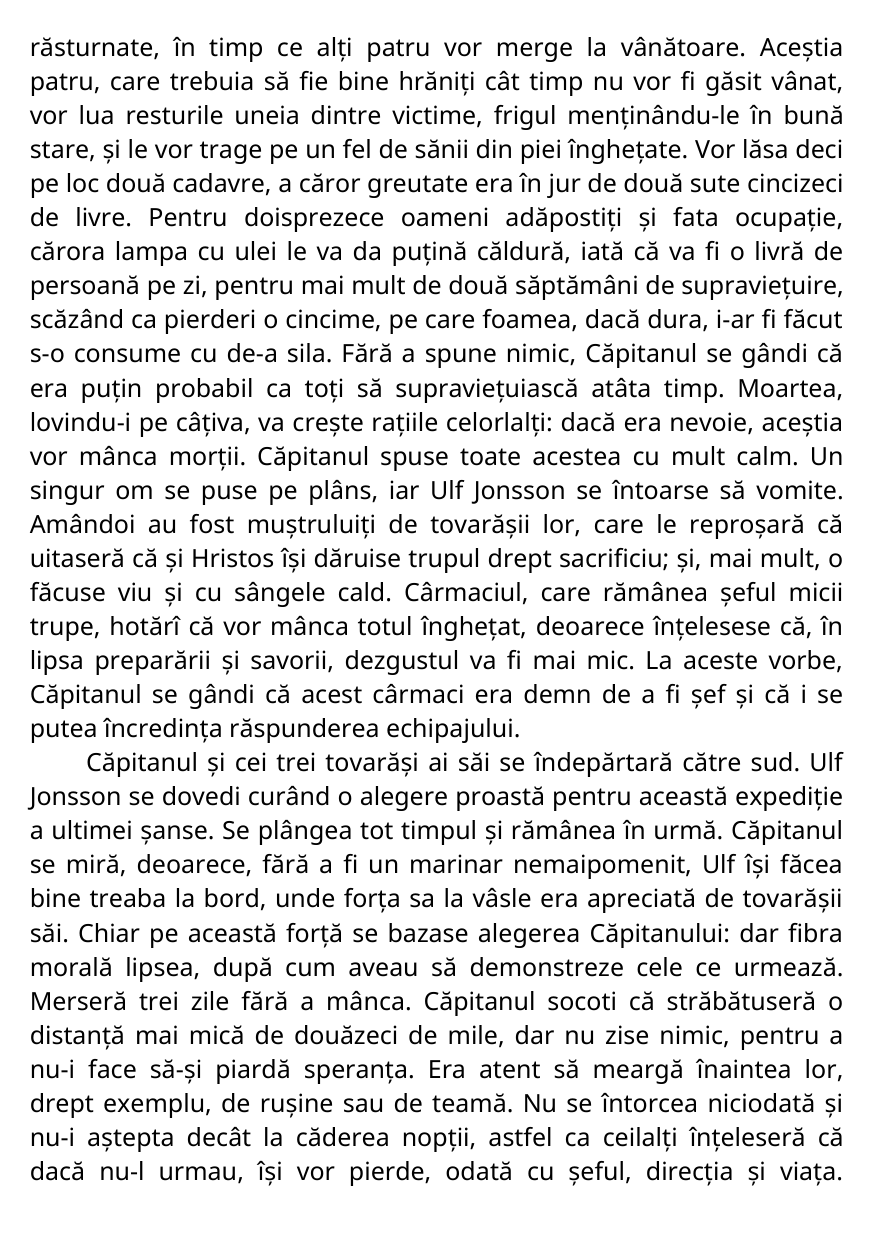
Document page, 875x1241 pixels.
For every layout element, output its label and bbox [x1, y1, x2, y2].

text [29, 745, 844, 1188]
text [29, 29, 844, 745]
